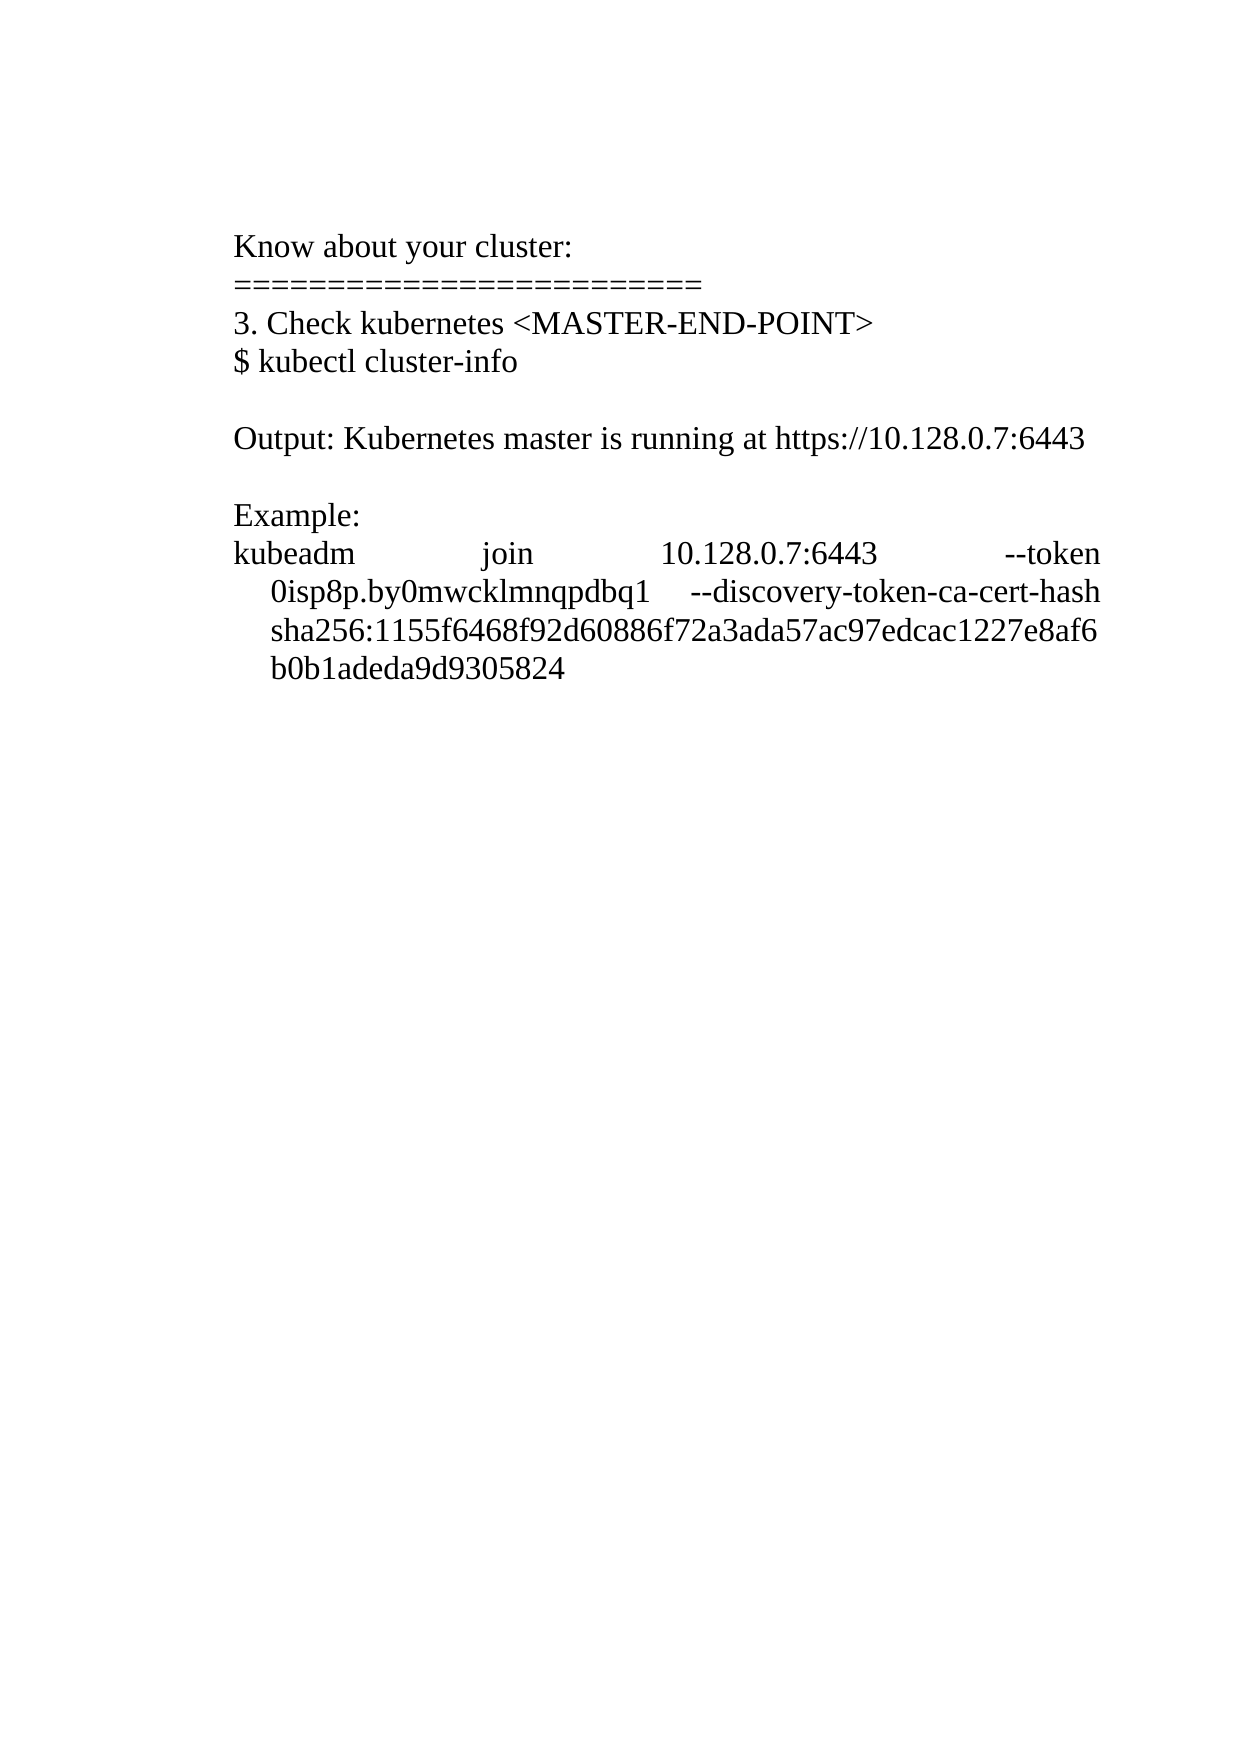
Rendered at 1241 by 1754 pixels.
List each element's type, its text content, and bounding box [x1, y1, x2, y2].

text 3. Check kubernetes <MASTER-END-POINT> [233, 303, 1101, 342]
text ========================= [233, 265, 1101, 303]
text kubeadm join 10.128.0.7:6443 --token 0isp8p.by0mwcklmnqpdbq1 --discovery-token-ca-cert-hash sha256:1155f6468f92d60886f72a3ada57ac97edcac1227e8af6b0b1adeda9d9305824 [233, 533, 1101, 687]
text Example: [233, 495, 1101, 533]
text $ kubectl cluster-info [233, 342, 1101, 380]
text Output: Kubernetes master is running at https://10.128.0.7:6443 [233, 418, 1101, 457]
text Know about your cluster: [233, 227, 1101, 265]
